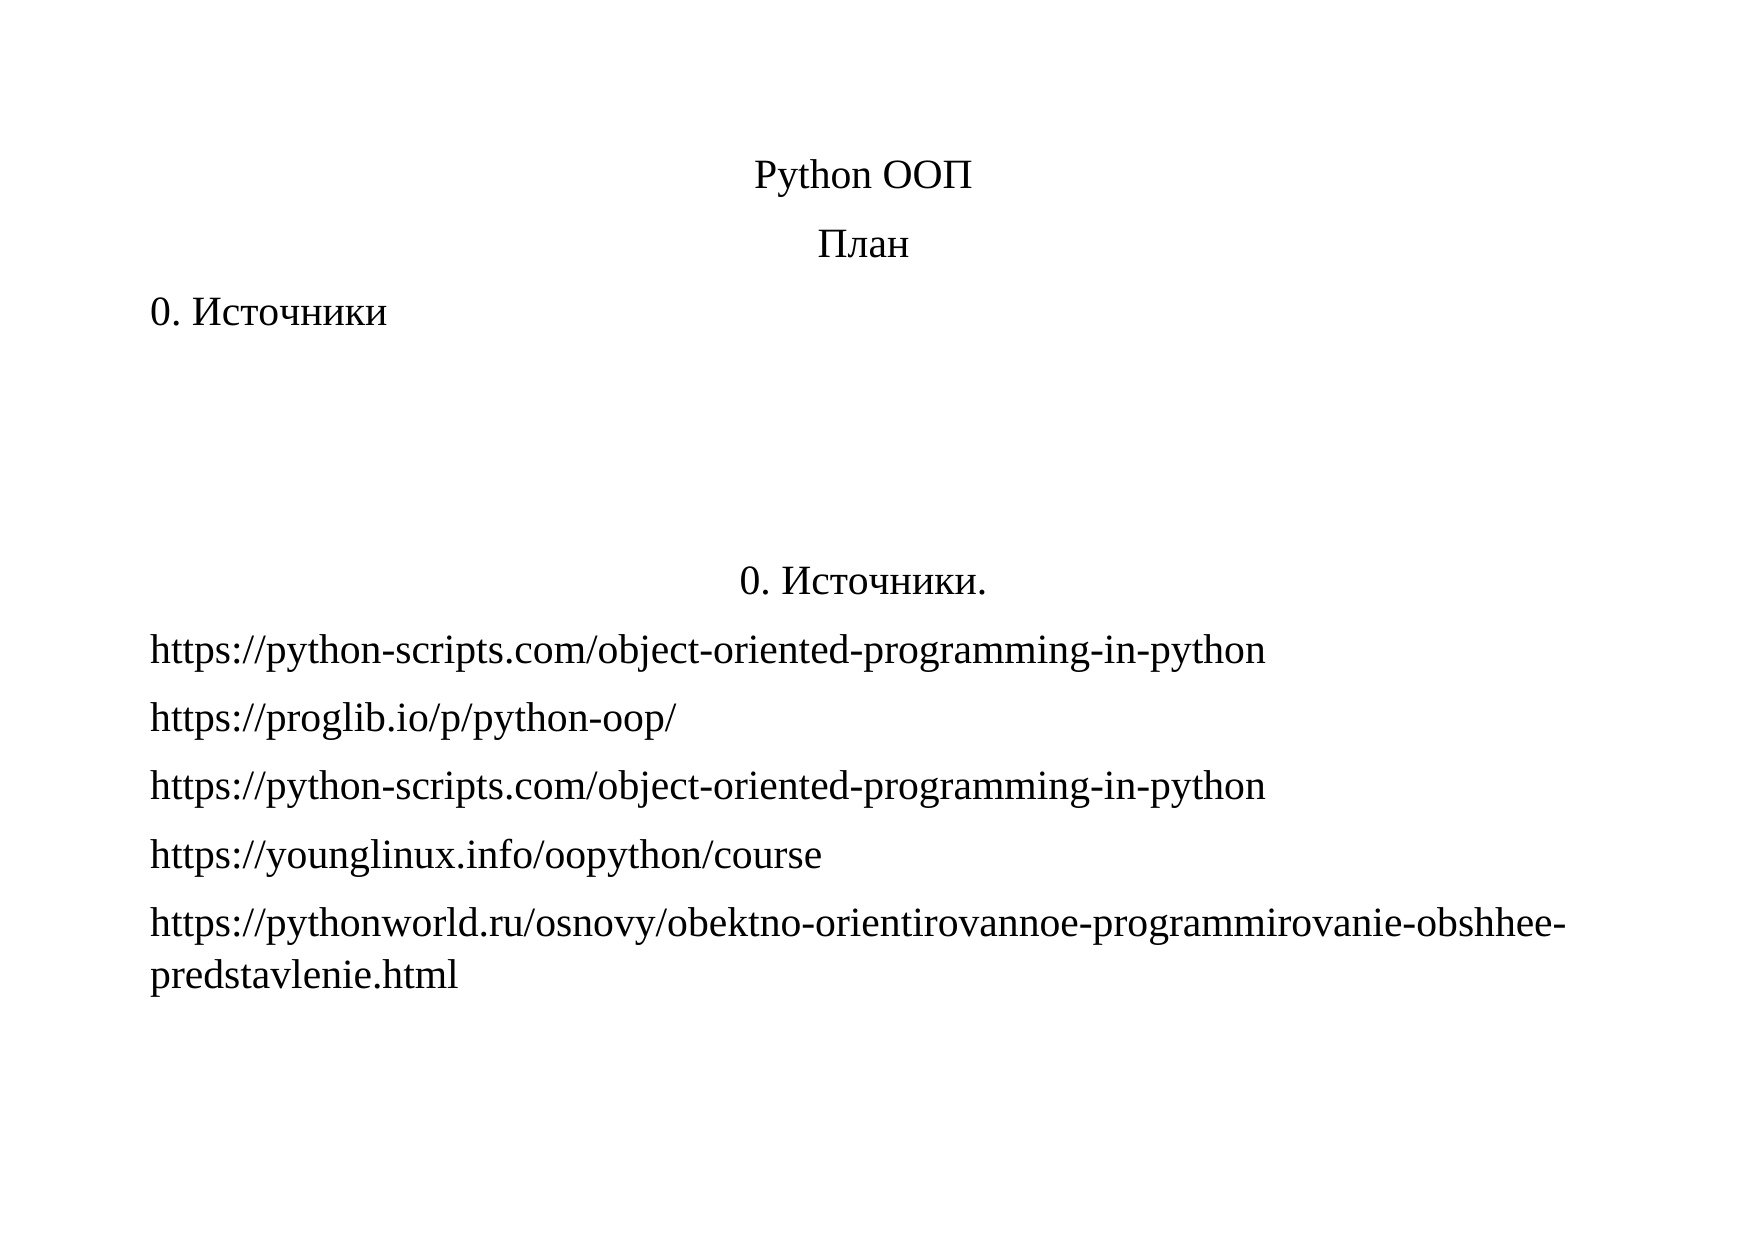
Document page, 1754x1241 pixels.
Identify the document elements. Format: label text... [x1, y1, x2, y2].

text https://python-scripts.com/object-oriented-programming-in-python [150, 761, 1577, 809]
text https://proglib.io/p/python-oop/ [150, 692, 1577, 740]
text https://younglinux.info/oopython/course [150, 829, 1577, 877]
text Python ООП [150, 150, 1577, 198]
text https://pythonworld.ru/osnovy/obektno-orientirovannoe-programmirovanie-obshhee-predstavlenie.html [150, 897, 1577, 997]
text 0. Источники. [150, 556, 1577, 604]
text https://python-scripts.com/object-oriented-programming-in-python [150, 624, 1577, 672]
text 0. Источники [150, 287, 1577, 334]
text План [150, 218, 1577, 266]
